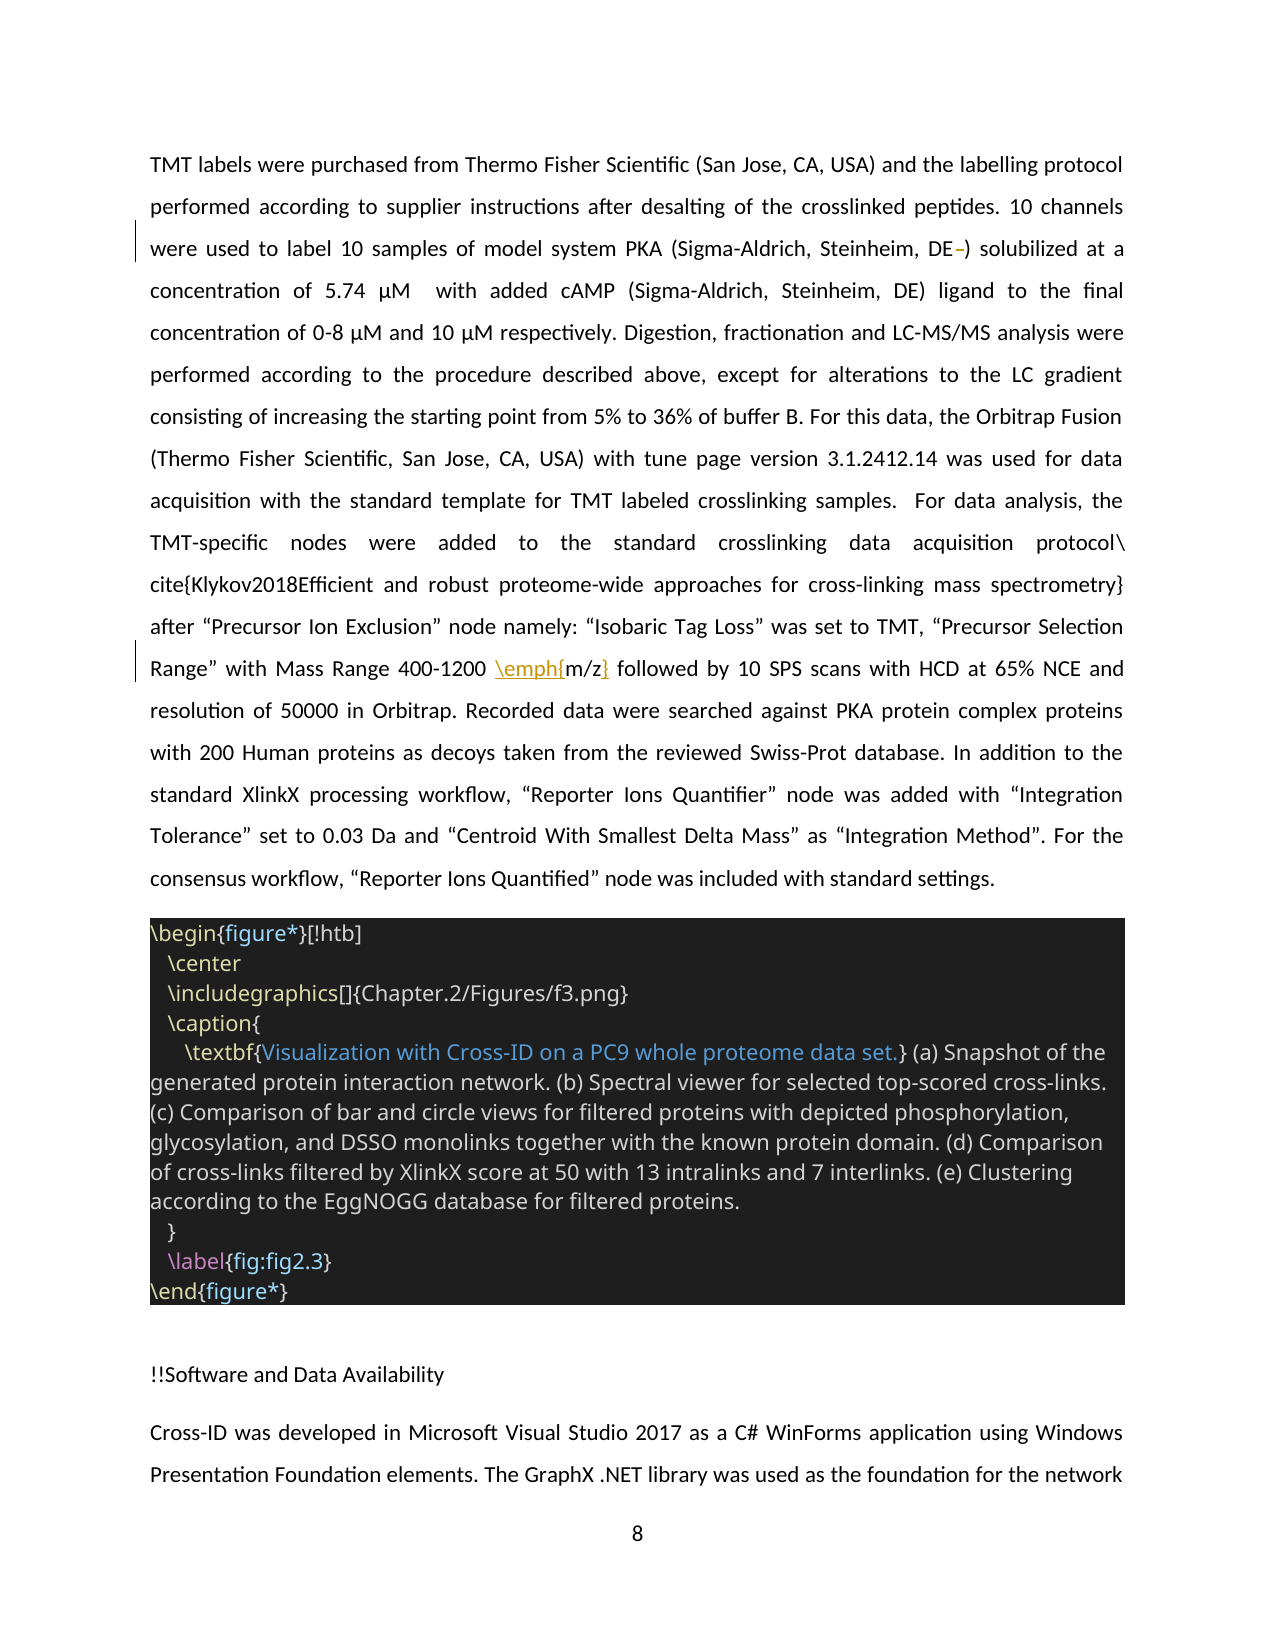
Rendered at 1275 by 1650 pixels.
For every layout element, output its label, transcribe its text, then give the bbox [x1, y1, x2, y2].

text \caption{ [150, 1007, 1125, 1037]
text \label{fig:fig2.3} [150, 1246, 1125, 1276]
text \center [150, 948, 1125, 978]
text \includegraphics[]{Chapter.2/Figures/f3.png} [150, 978, 1125, 1007]
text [150, 1418, 1125, 1488]
subtitle !!Software and Data Availability [150, 1360, 1125, 1388]
text TMT labels were purchased from Thermo Fisher Scientific (San Jose, CA, USA) and the labelling protocol performed according to supplier instructions after desalting of the crosslinked peptides. 10 channels were used to label 10 samples of model system PKA (Sigma-Aldrich, Steinheim, DE) solubilized at a concentration of 5.74 µM with added cAMP (Sigma-Aldrich, Steinheim, DE) ligand to the final concentration of 0-8 µM and 10 µM respectively. Digestion, fractionation and LC-MS/MS analysis were performed according to the procedure described above, except for alterations to the LC gradient consisting of increasing the starting point from 5% to 36% of buffer B. For this data, the Orbitrap Fusion (Thermo Fisher Scientific, San Jose, CA, USA) with tune page version 3.1.2412.14 was used for data acquisition with the standard template for TMT labeled crosslinking samples. For data analysis, the TMT-specific nodes were added to the standard crosslinking data acquisition protocol\cite{Klykov2018Efficient and robust proteome-wide approaches for cross-linking mass spectrometry} after “Precursor Ion Exclusion” node namely: “Isobaric Tag Loss” was set to TMT, “Precursor Selection Range” with Mass Range 400-1200 m/z followed by 10 SPS scans with HCD at 65% NCE and resolution of 50000 in Orbitrap. Recorded data were searched against PKA protein complex proteins with 200 Human proteins as decoys taken from the reviewed Swiss-Prot database. In addition to the standard XlinkX processing workflow, “Reporter Ions Quantifier” node was added with “Integration Tolerance” set to 0.03 Da and “Centroid With Smallest Delta Mass” as “Integration Method”. For the consensus workflow, “Reporter Ions Quantified” node was included with standard settings. [150, 150, 1125, 892]
text \end{figure*} [150, 1276, 1125, 1305]
text } [150, 1216, 1125, 1246]
text \textbf{Visualization with Cross-ID on a PC9 whole proteome data set.} (a) Snapshot of the generated protein interaction network. (b) Spectral viewer for selected top-scored cross-links. (c) Comparison of bar and circle views for filtered proteins with depicted phosphorylation, glycosylation, and DSSO monolinks together with the known protein domain. (d) Comparison of cross-links filtered by XlinkX score at 50 with 13 intralinks and 7 interlinks. (e) Clustering according to the EggNOGG database for filtered proteins. [150, 1037, 1125, 1216]
text \begin{figure*}[!htb] [150, 918, 1125, 948]
